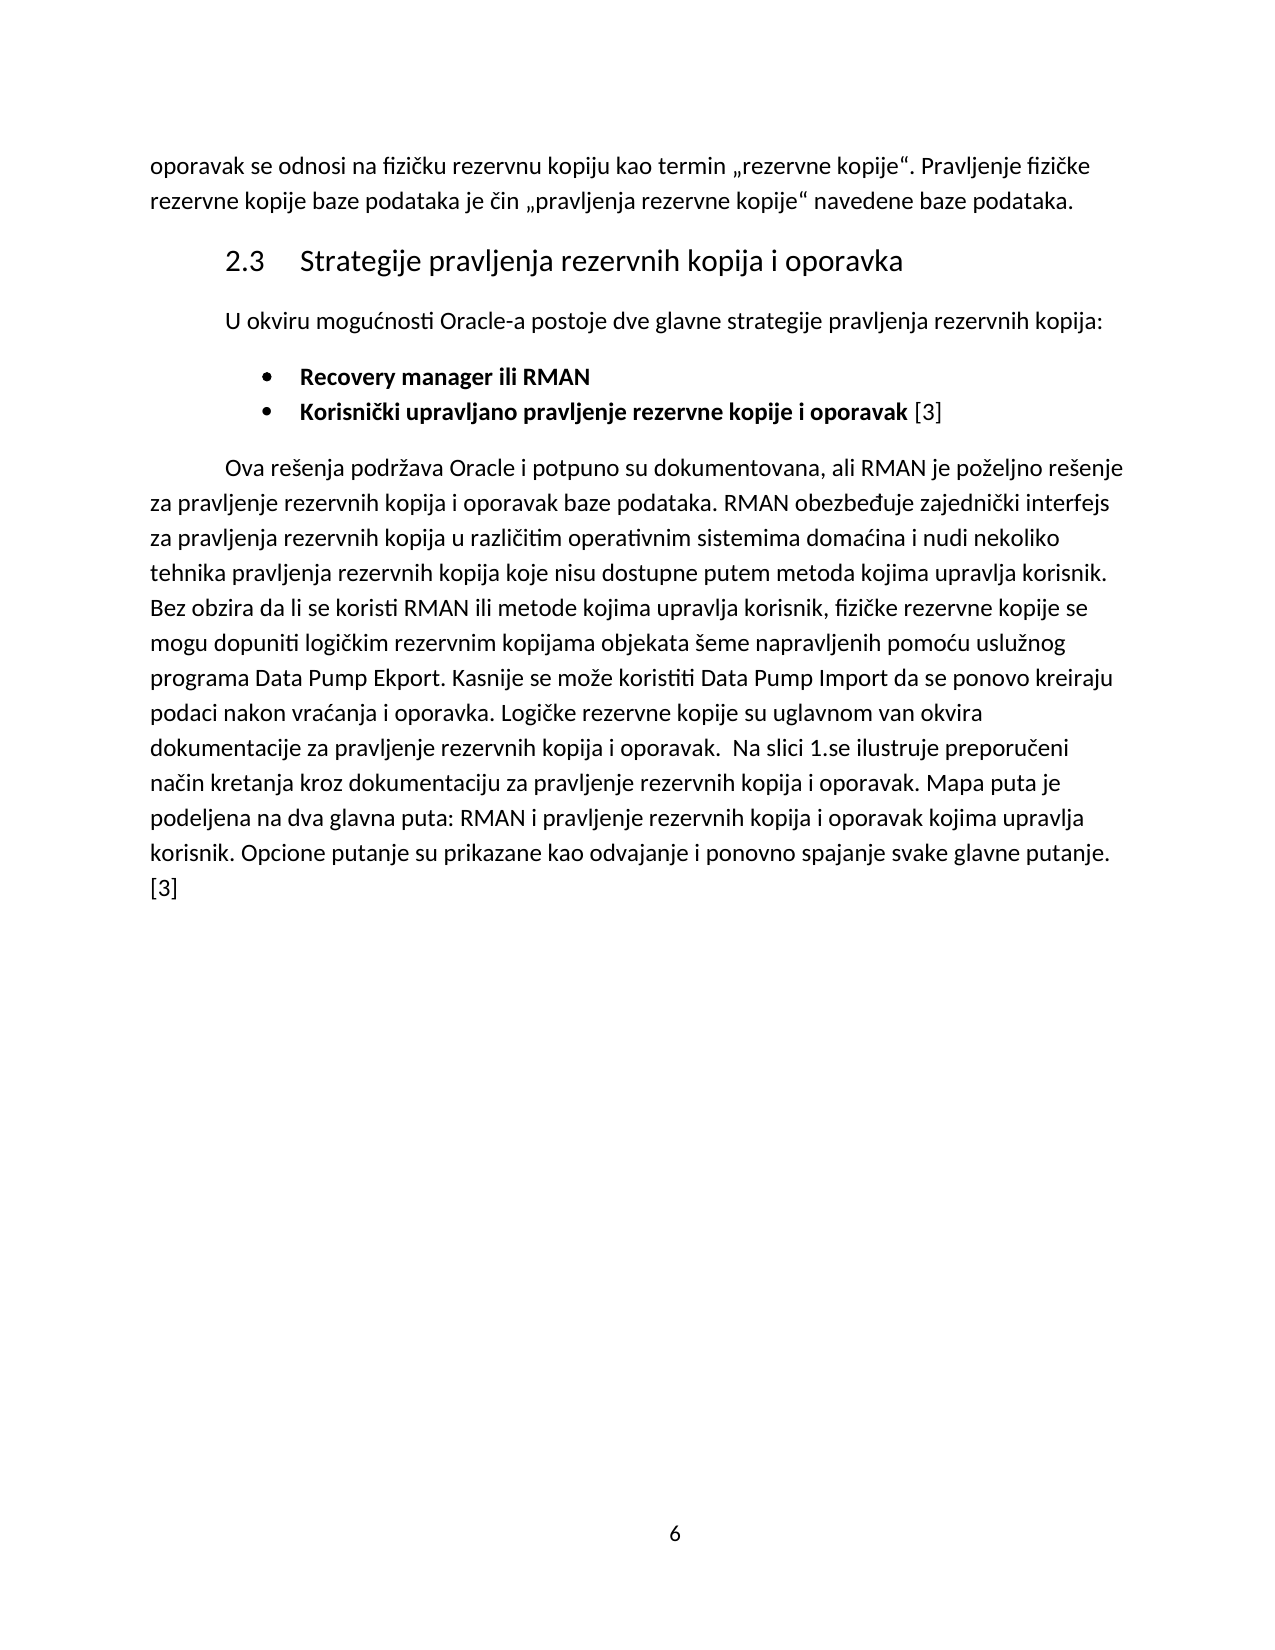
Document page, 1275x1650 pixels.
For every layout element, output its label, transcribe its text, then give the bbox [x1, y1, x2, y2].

list Recovery manager ili RMAN [262, 361, 1125, 392]
list Korisnički upravljano pravljenje rezervne kopije i oporavak [3] [262, 396, 1125, 427]
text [150, 150, 1125, 216]
text Ova rešenja podržava Oracle i potpuno su dokumentovana, ali RMAN je poželjno rešenje za pravljenje rezervnih kopija i oporavak baze podataka. RMAN obezbeđuje zajednički interfejs za pravljenja rezervnih kopija u različitim operativnim sistemima domaćina i nudi nekoliko tehnika pravljenja rezervnih kopija koje nisu dostupne putem metoda kojima upravlja korisnik. Bez obzira da li se koristi RMAN ili metode kojima upravlja korisnik, fizičke rezervne kopije se mogu dopuniti logičkim rezervnim kopijama objekata šeme napravljenih pomoću uslužnog programa Data Pump Ekport. Kasnije se može koristiti Data Pump Import da se ponovo kreiraju podaci nakon vraćanja i oporavka. Logičke rezervne kopije su uglavnom van okvira dokumentacije za pravljenje rezervnih kopija i oporavak. Na slici 1.se ilustruje preporučeni način kretanja kroz dokumentaciju za pravljenje rezervnih kopija i oporavak. Mapa puta je podeljena na dva glavna puta: RMAN i pravljenje rezervnih kopija i oporavak kojima upravlja korisnik. Opcione putanje su prikazane kao odvajanje i ponovno spajanje svake glavne putanje. [3] [150, 452, 1125, 903]
text U okviru mogućnosti Oracle-a postoje dve glavne strategije pravljenja rezervnih kopija: [150, 305, 1125, 336]
list Strategije pravljenja rezervnih kopija i oporavka [225, 241, 1125, 279]
